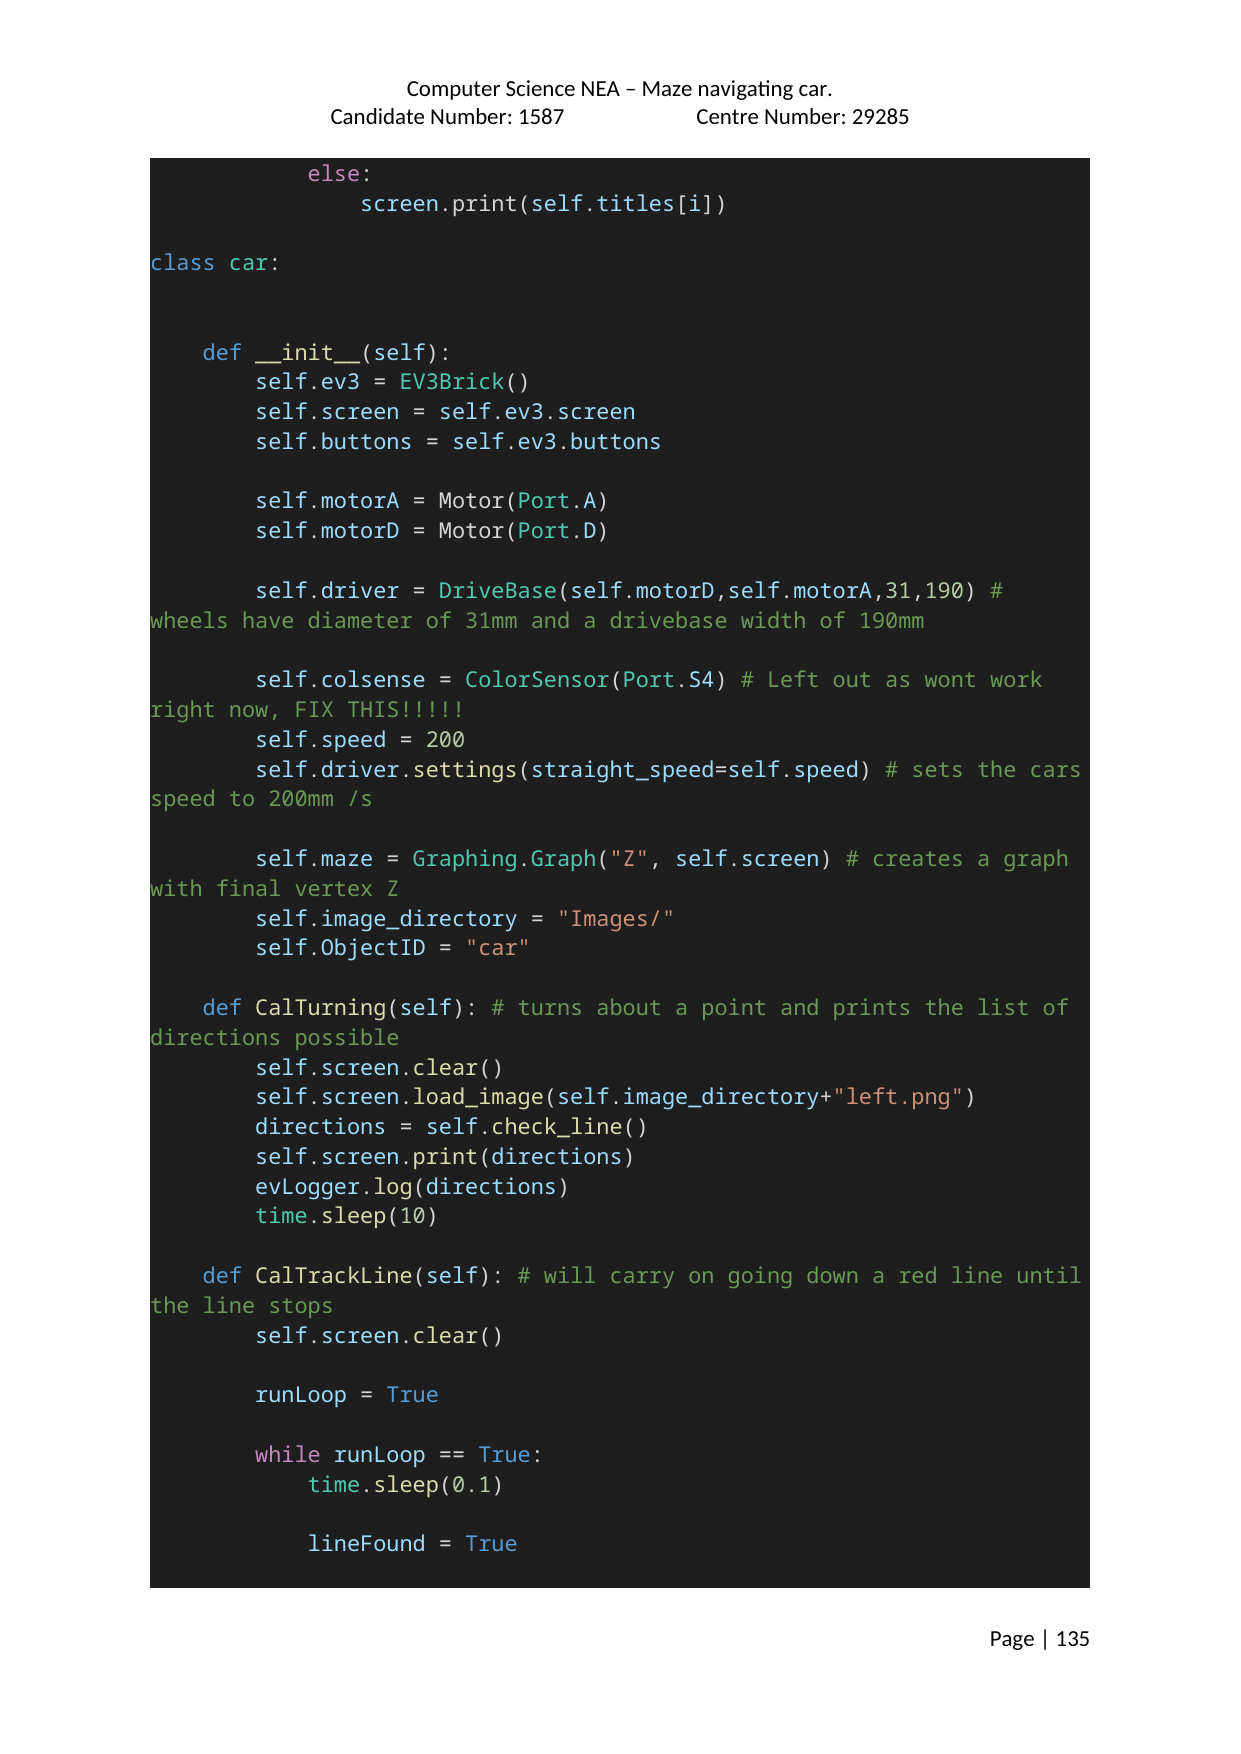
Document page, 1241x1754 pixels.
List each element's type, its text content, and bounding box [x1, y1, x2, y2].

text self.screen = self.ev3.screen [150, 396, 1090, 426]
text self.screen.clear() [150, 1320, 1090, 1349]
text runLoop = True [150, 1379, 1090, 1409]
text directions = self.check_line() [150, 1111, 1090, 1141]
text self.motorD = Motor(Port.D) [150, 515, 1090, 545]
text self.ObjectID = "car" [150, 932, 1090, 962]
text lineFound = True [150, 1528, 1090, 1558]
text self.screen.load_image(self.image_directory+"left.png") [150, 1081, 1090, 1111]
text self.ev3 = EV3Brick() [150, 366, 1090, 396]
text else: [150, 158, 1090, 188]
text self.maze = Graphing.Graph("Z", self.screen) # creates a graph with final vertex Z [150, 843, 1090, 903]
text time.sleep(10) [150, 1201, 1090, 1230]
text self.motorA = Motor(Port.A) [150, 486, 1090, 515]
text self.driver = DriveBase(self.motorD,self.motorA,31,190) # wheels have diameter of 31mm and a drivebase width of 190mm [150, 575, 1090, 634]
text self.speed = 200 [150, 724, 1090, 754]
text evLogger.log(directions) [150, 1171, 1090, 1201]
text self.buttons = self.ev3.buttons [150, 426, 1090, 456]
text self.image_directory = "Images/" [150, 903, 1090, 932]
text self.screen.clear() [150, 1052, 1090, 1081]
text self.driver.settings(straight_speed=self.speed) # sets the cars speed to 200mm /s [150, 754, 1090, 813]
text self.colsense = ColorSensor(Port.S4) # Left out as wont work right now, FIX THIS!!!!! [150, 664, 1090, 724]
text while runLoop == True: [150, 1439, 1090, 1469]
text screen.print(self.titles[i]) [150, 188, 1090, 217]
text def CalTrackLine(self): # will carry on going down a red line until the line stops [150, 1260, 1090, 1320]
text time.sleep(0.1) [150, 1469, 1090, 1498]
text def CalTurning(self): # turns about a point and prints the list of directions possible [150, 992, 1090, 1052]
text self.screen.print(directions) [150, 1141, 1090, 1171]
text class car: [150, 247, 1090, 277]
text def __init__(self): [150, 337, 1090, 366]
